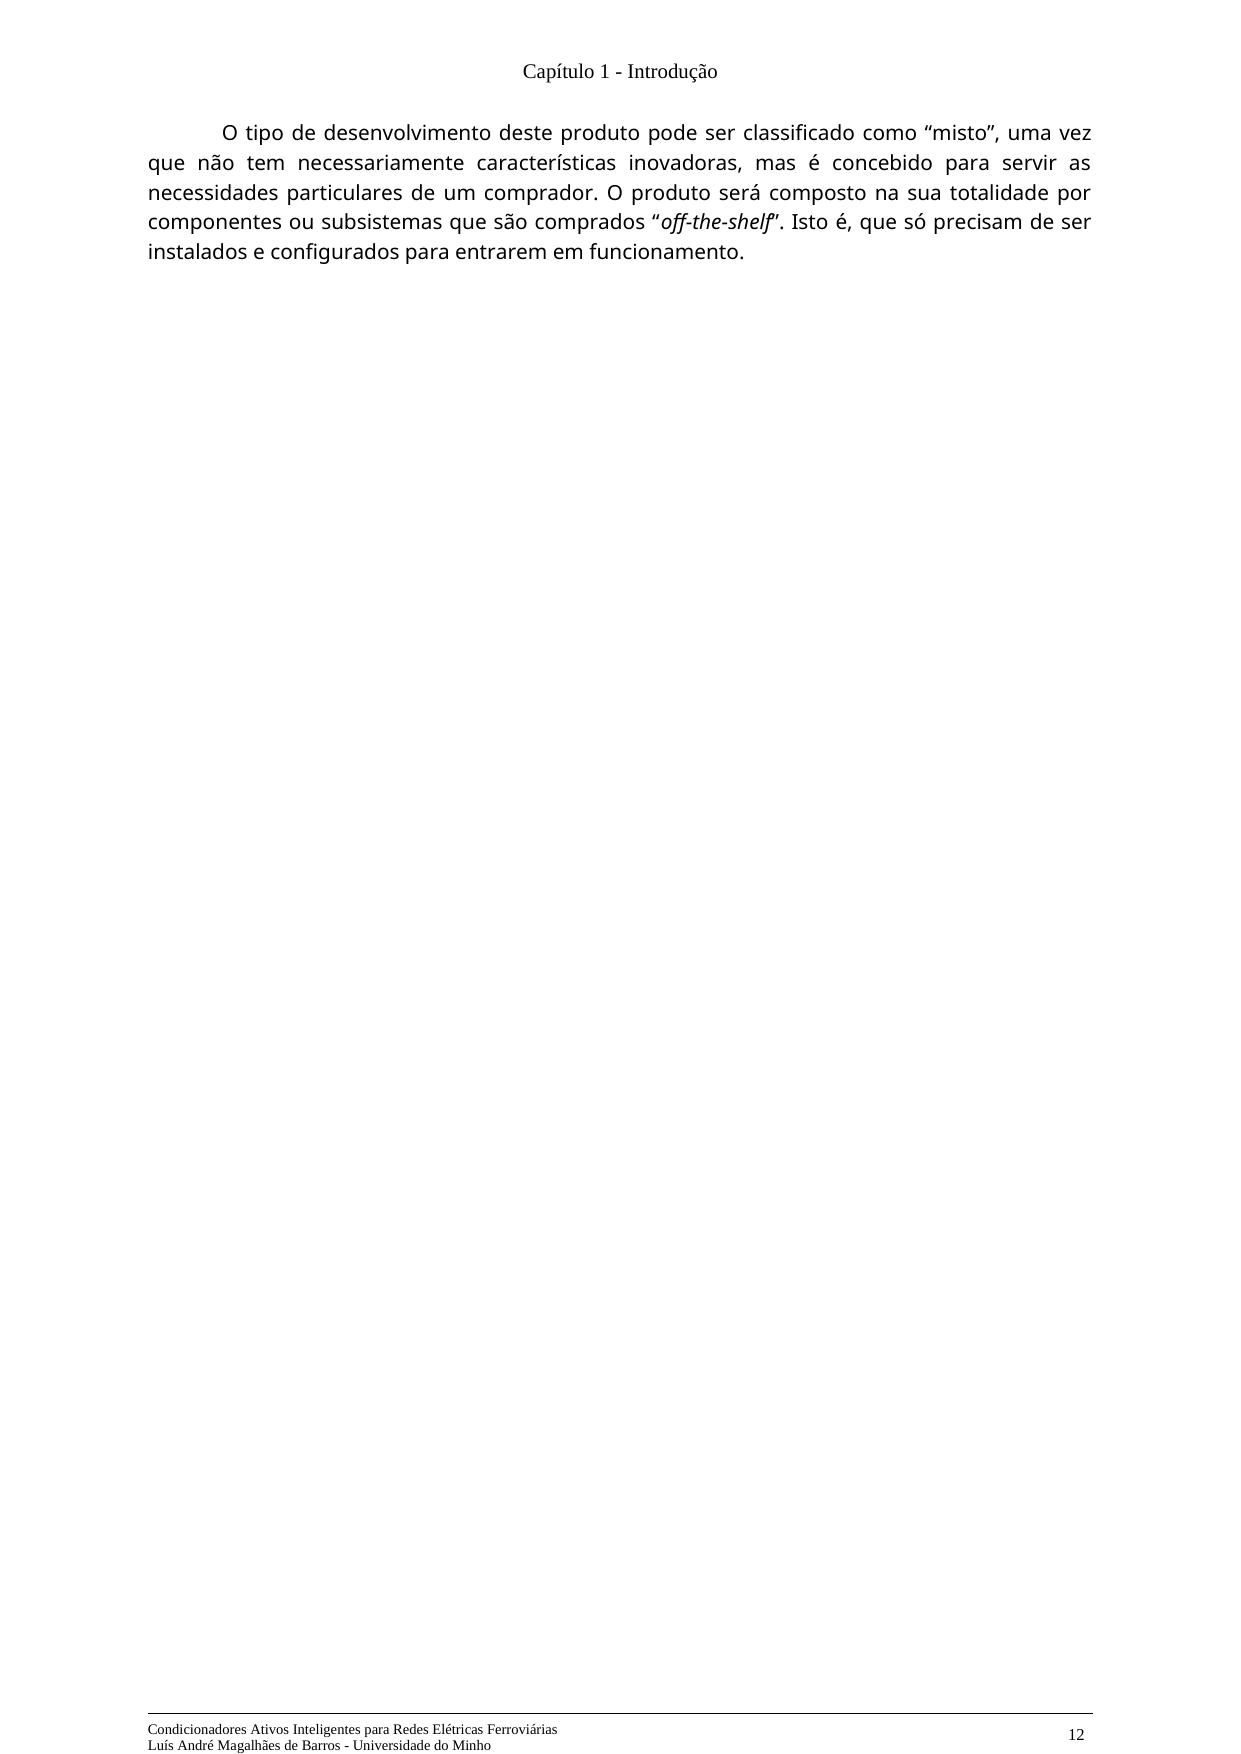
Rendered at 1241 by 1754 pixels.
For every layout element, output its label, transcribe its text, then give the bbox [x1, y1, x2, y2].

text O tipo de desenvolvimento deste produto pode ser classificado como “misto”, uma vez que não tem necessariamente características inovadoras, mas é concebido para servir as necessidades particulares de um comprador. O produto será composto na sua totalidade por componentes ou subsistemas que são comprados “off-the-shelf”. Isto é, que só precisam de ser instalados e configurados para entrarem em funcionamento. [148, 118, 1092, 266]
